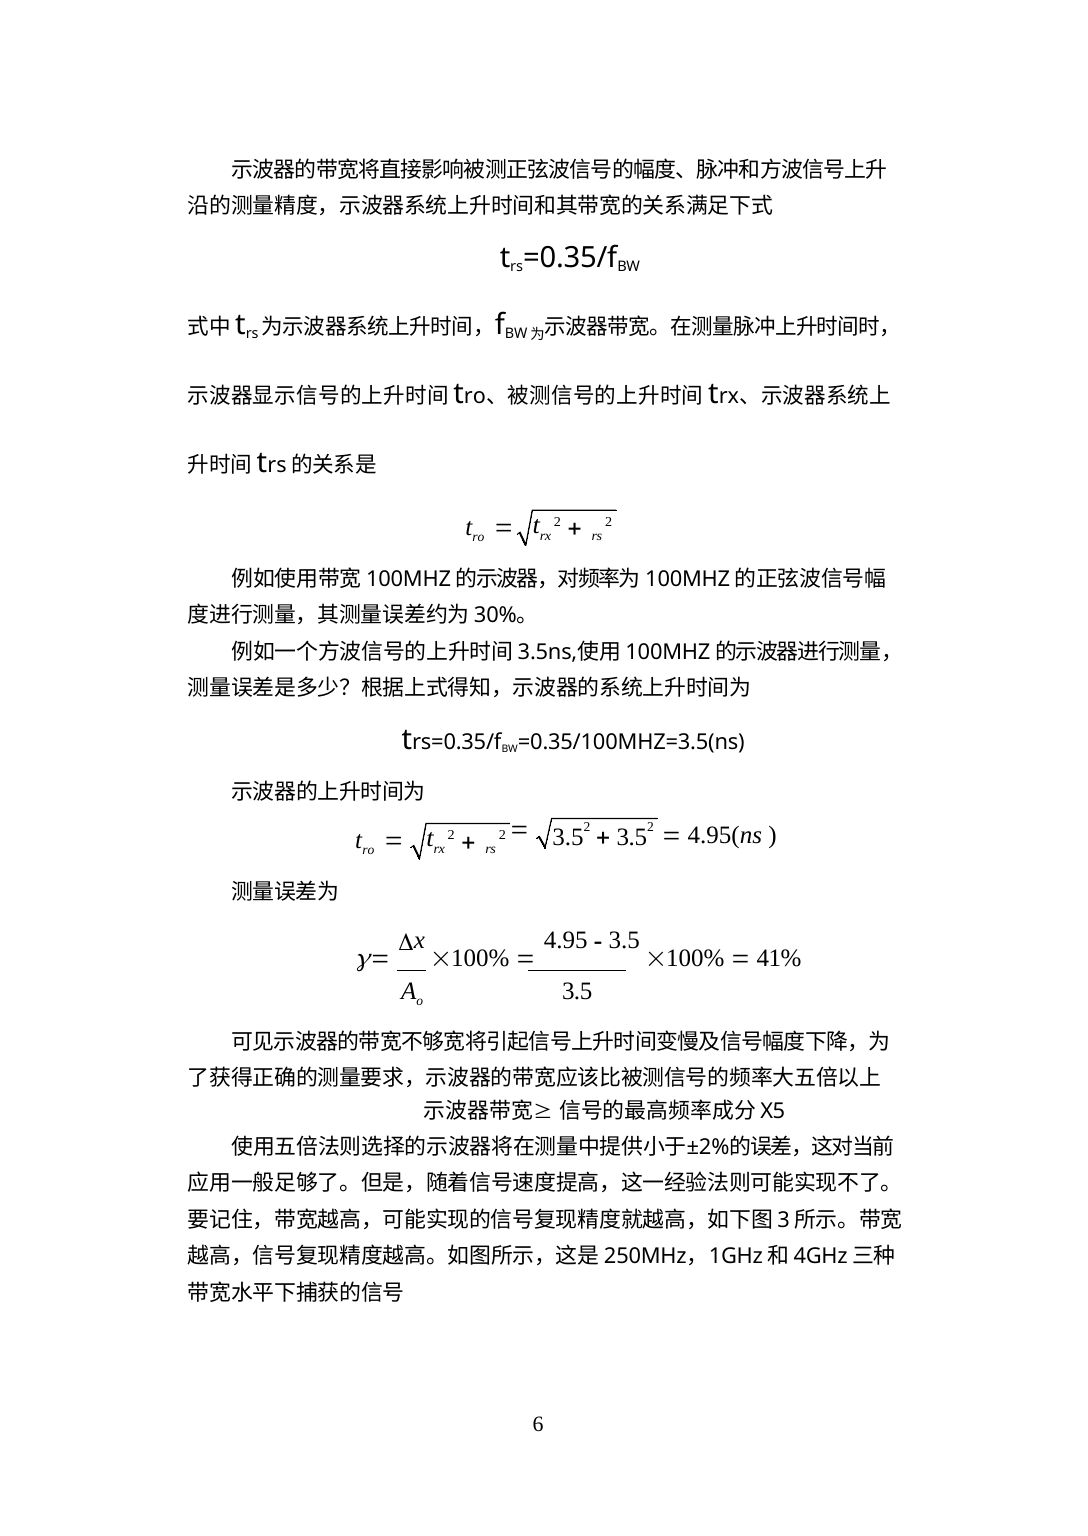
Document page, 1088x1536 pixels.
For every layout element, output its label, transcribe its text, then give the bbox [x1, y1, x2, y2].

text 测量误差为 [231, 874, 340, 906]
text  [432, 821, 529, 843]
text 式中trs为示波器系统上升时间，fBW为示波器带宽。在测量脉冲上升时间时，示波器显示信号的上升时间tro、被测信号的上升时间trx、示波器系统上升时间trs的关系是 [187, 304, 911, 481]
text tro  [102, 826, 404, 858]
text 可见示波器的带宽不够宽将引起信号上升时间变慢及信号幅度下降，为了获得正确的测量要求，示波器的带宽应该比被测信号的频率大五倍以上 [187, 1024, 900, 1092]
text 例如使用带宽100MHZ的示波器，对频率为100MHZ的正弦波信号幅度进行测量，其测量误差约为30%。 [187, 561, 900, 629]
text Ao 3.5 [401, 974, 1004, 1006]
text 示波器的上升时间为 [231, 774, 428, 805]
text 示波器的带宽将直接影响被测正弦波信号的幅度、脉冲和方波信号上升沿的测量精度，示波器系统上升时间和其带宽的关系满足下式 [187, 152, 900, 220]
text  4.95(ns ) [661, 821, 1004, 849]
text trs=0.35/fBW=0.35/100MHZ=3.5(ns) [187, 718, 958, 758]
text trs=0.35/fBW [499, 236, 1004, 276]
text 例如一个方波信号的上升时间3.5ns,使用100MHZ的示波器进行测量，测量误差是多少？根据上式得知，示波器的系统上升时间为 [187, 634, 900, 702]
text 使用五倍法则选择的示波器将在测量中提供小于±2%的误差，这对当前应用一般足够了。但是，随着信号速度提高，这一经验法则可能实现不了。要记住，带宽越高，可能实现的信号复现精度就越高，如下图3所示。带宽越高，信号复现精度越高。如图所示，这是250MHz，1GHz和4GHz三种带宽水平下捕获的信号 [187, 1129, 910, 1306]
text tro  [187, 512, 531, 544]
text tro  [527, 512, 792, 544]
subtitle  x 100%  4.95  3.5 100%  41% [354, 936, 1004, 974]
text 示波器带宽 信号的最高频率成分X5 [423, 1097, 1004, 1124]
